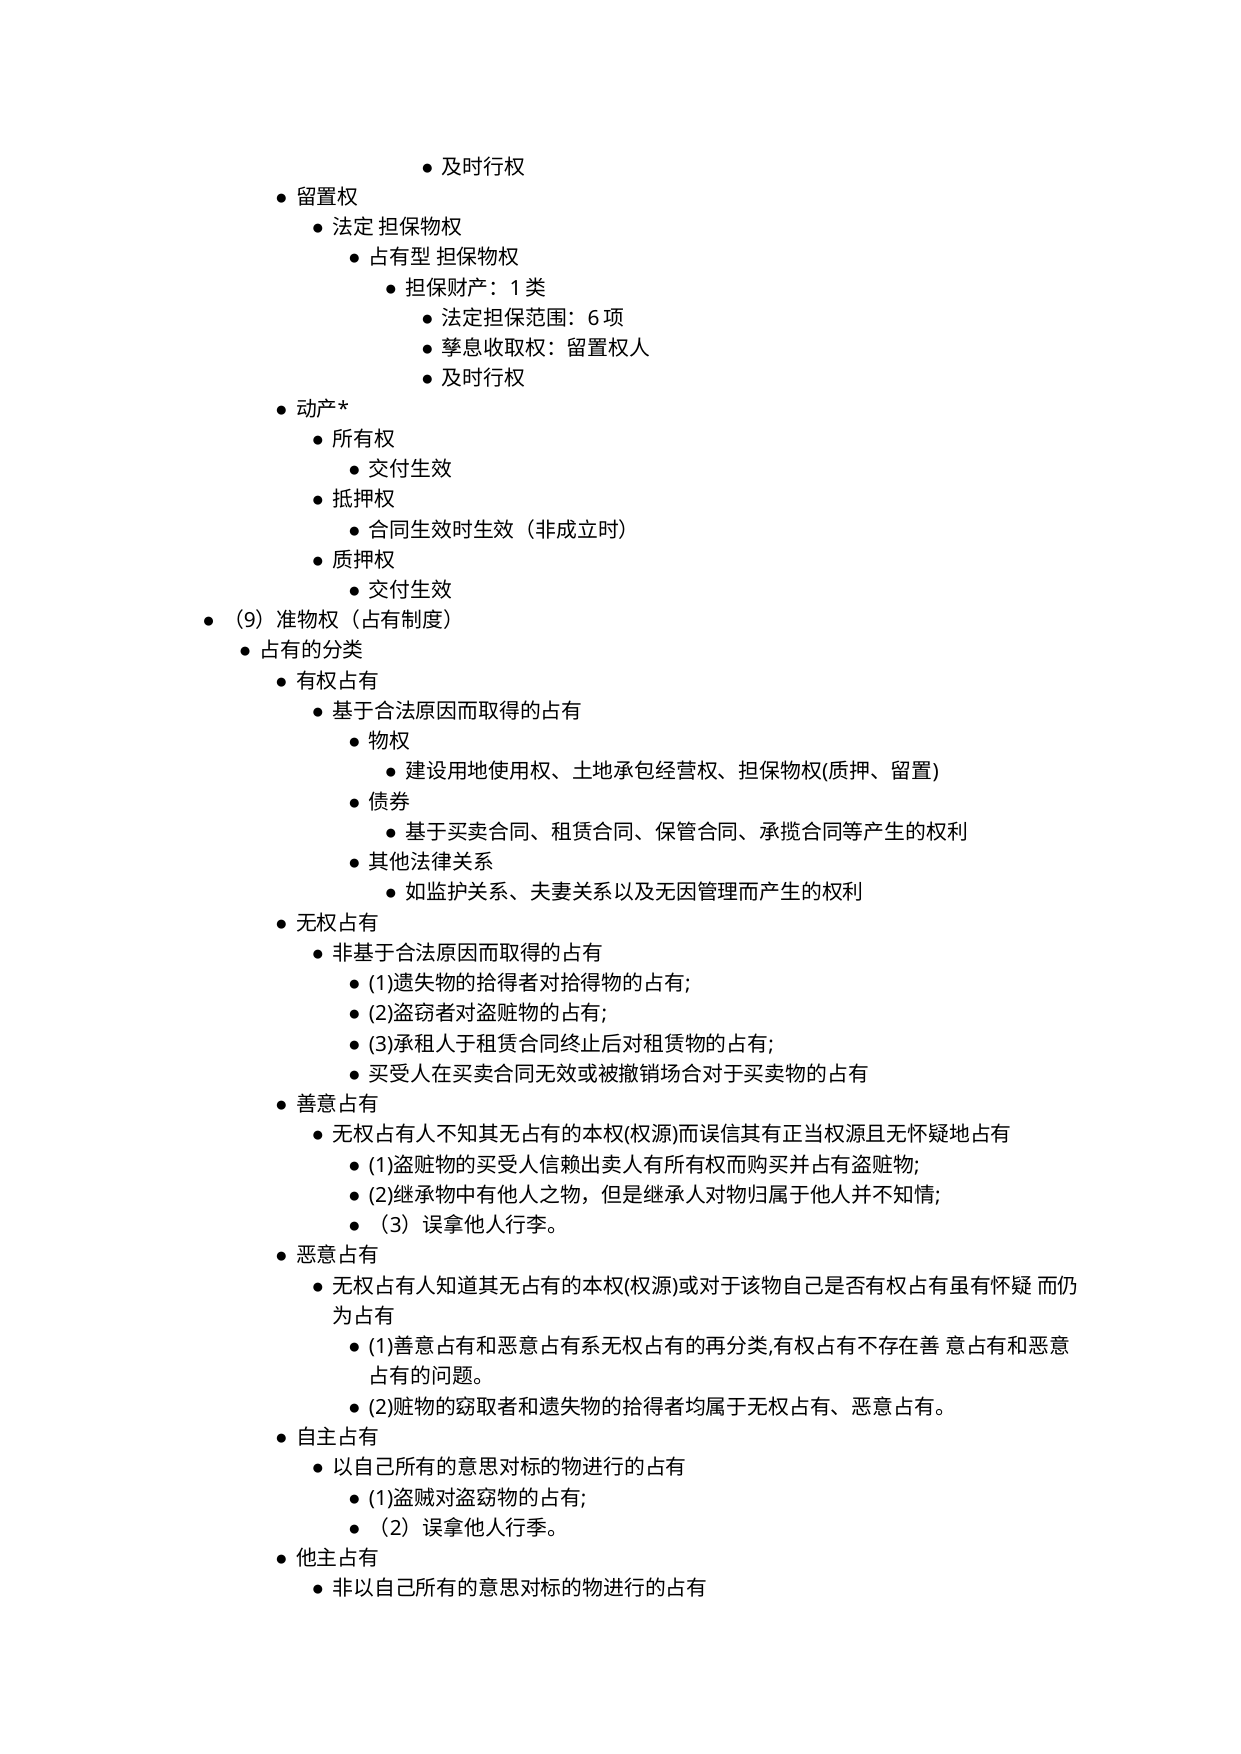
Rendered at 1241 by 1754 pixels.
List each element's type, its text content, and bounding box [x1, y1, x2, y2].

list 及时行权 [421, 150, 1090, 180]
list 善意占有 [275, 1087, 1090, 1117]
list 以自己所有的意思对标的物进行的占有 [311, 1451, 1090, 1481]
list 无权占有人不知其无占有的本权(权源)而误信其有正当权源且无怀疑地占有 [311, 1117, 1090, 1148]
list 法定担保范围：6项 [421, 301, 1090, 331]
list 无权占有人知道其无占有的本权(权源)或对于该物自己是否有权占有虽有怀疑 而仍为占有 [311, 1269, 1090, 1329]
list 占有的分类 [238, 634, 1090, 664]
list 买受人在买卖合同无效或被撤销场合对于买卖物的占有 [348, 1057, 1090, 1087]
list 所有权 [311, 422, 1090, 452]
list (1)遗失物的拾得者对拾得物的占有; [348, 966, 1090, 996]
list 无权占有 [275, 906, 1090, 936]
list 非以自己所有的意思对标的物进行的占有 [311, 1572, 1090, 1602]
list (2)继承物中有他人之物，但是继承人对物归属于他人并不知情; [348, 1178, 1090, 1208]
list 其他法律关系 [348, 845, 1090, 876]
list (1)盗贼对盗窈物的占有; [348, 1481, 1090, 1511]
list 交付生效 [348, 452, 1090, 483]
list (1)善意占有和恶意占有系无权占有的再分类,有权占有不存在善 意占有和恶意占有的问题。 [348, 1329, 1090, 1390]
list （9）准物权（占有制度） [202, 603, 1090, 634]
list (3)承租人于租赁合同终止后对租赁物的占有; [348, 1027, 1090, 1057]
list 合同生效时生效（非成立时） [348, 513, 1090, 543]
list 基于买卖合同、租赁合同、保管合同、承揽合同等产生的权利 [384, 815, 1090, 845]
list （2）误拿他人行季。 [348, 1511, 1090, 1541]
list 交付生效 [348, 573, 1090, 603]
list 自主占有 [275, 1420, 1090, 1451]
list 孳息收取权：留置权人 [421, 331, 1090, 362]
list (2)赃物的窈取者和遗失物的拾得者均属于无权占有、恶意占有。 [348, 1390, 1090, 1420]
list 恶意占有 [275, 1239, 1090, 1269]
list 如监护关系、夫妻关系以及无因管理而产生的权利 [384, 876, 1090, 906]
list (1)盗赃物的买受人信赖出卖人有所有权而购买并占有盗赃物; [348, 1148, 1090, 1178]
list 建设用地使用权、土地承包经营权、担保物权(质押、留置) [384, 754, 1090, 785]
list 他主占有 [275, 1541, 1090, 1572]
list 留置权 [275, 180, 1090, 210]
list 有权占有 [275, 664, 1090, 694]
list 物权 [348, 724, 1090, 754]
list 非基于合法原因而取得的占有 [311, 936, 1090, 966]
list 债券 [348, 785, 1090, 815]
list 及时行权 [421, 362, 1090, 392]
list (2)盗窃者对盗赃物的占有; [348, 996, 1090, 1027]
list （3）误拿他人行李。 [348, 1208, 1090, 1239]
list 抵押权 [311, 483, 1090, 513]
list 基于合法原因而取得的占有 [311, 694, 1090, 724]
list 动产* [275, 392, 1090, 422]
list 担保财产：1类 [384, 271, 1090, 301]
list 法定 担保物权 [311, 210, 1090, 241]
list 质押权 [311, 543, 1090, 573]
list 占有型 担保物权 [348, 241, 1090, 271]
